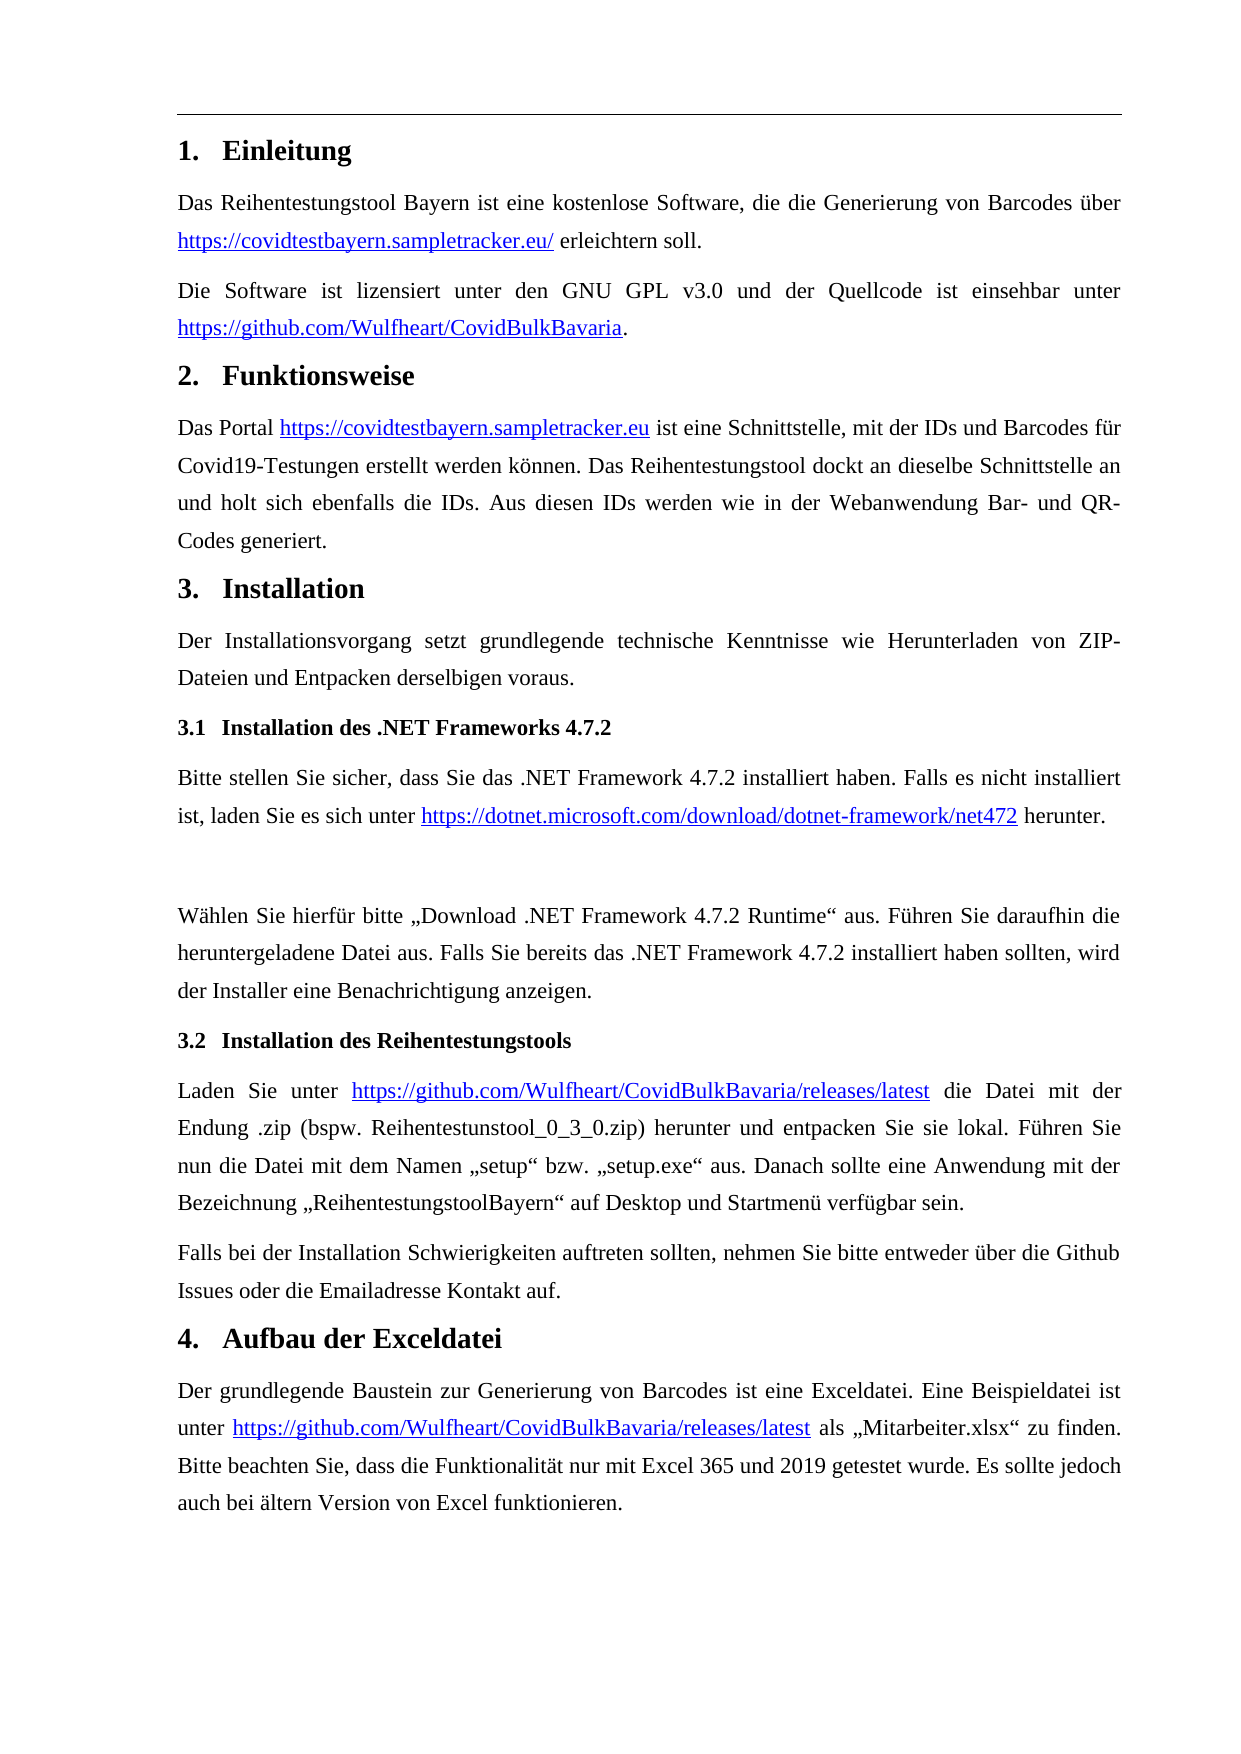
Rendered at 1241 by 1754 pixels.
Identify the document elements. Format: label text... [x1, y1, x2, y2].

text Wählen Sie hierfür bitte „Download .NET Framework 4.7.2 Runtime“ aus. Führen Sie daraufhin die heruntergeladene Datei aus. Falls Sie bereits das .NET Framework 4.7.2 installiert haben sollten, wird der Installer eine Benachrichtigung anzeigen. [177, 843, 1122, 1006]
text Der grundlegende Baustein zur Generierung von Barcodes ist eine Exceldatei. Eine Beispieldatei ist unter https://github.com/Wulfheart/CovidBulkBavaria/releases/latest als „Mitarbeiter.xlsx“ zu finden. Bitte beachten Sie, dass die Funktionalität nur mit Excel 365 und 2019 getestet wurde. Es sollte jedoch auch bei ältern Version von Excel funktionieren. [177, 1368, 1122, 1518]
text Das Portal https://covidtestbayern.sampletracker.eu ist eine Schnittstelle, mit der IDs und Barcodes für Covid19-Testungen erstellt werden können. Das Reihentestungstool dockt an dieselbe Schnittstelle an und holt sich ebenfalls die IDs. Aus diesen IDs werden wie in der Webanwendung Bar- und QR-Codes generiert. [177, 406, 1122, 556]
text Das Reihentestungstool Bayern ist eine kostenlose Software, die die Generierung von Barcodes über https://covidtestbayern.sampletracker.eu/ erleichtern soll. [177, 181, 1122, 256]
text Die Software ist lizensiert unter den GNU GPL v3.0 und der Quellcode ist einsehbar unter https://github.com/Wulfheart/CovidBulkBavaria. [177, 268, 1122, 343]
subtitle Einleitung [177, 131, 1122, 168]
subtitle Funktionsweise [177, 356, 1122, 393]
subtitle Installation des Reihentestungstools [177, 1018, 1122, 1056]
text Falls bei der Installation Schwierigkeiten auftreten sollten, nehmen Sie bitte entweder über die Github Issues oder die Emailadresse Kontakt auf. [177, 1231, 1122, 1306]
subtitle Installation des .NET Frameworks 4.7.2 [177, 706, 1122, 743]
text Bitte stellen Sie sicher, dass Sie das .NET Framework 4.7.2 installiert haben. Falls es nicht installiert ist, laden Sie es sich unter https://dotnet.microsoft.com/download/dotnet-framework/net472 herunter. [177, 756, 1122, 831]
text Laden Sie unter https://github.com/Wulfheart/CovidBulkBavaria/releases/latest die Datei mit der Endung .zip (bspw. Reihentestunstool_0_3_0.zip) herunter und entpacken Sie sie lokal. Führen Sie nun die Datei mit dem Namen „setup“ bzw. „setup.exe“ aus. Danach sollte eine Anwendung mit der Bezeichnung „ReihentestungstoolBayern“ auf Desktop und Startmenü verfügbar sein. [177, 1068, 1122, 1218]
subtitle Aufbau der Exceldatei [177, 1318, 1122, 1356]
text Der Installationsvorgang setzt grundlegende technische Kenntnisse wie Herunterladen von ZIP-Dateien und Entpacken derselbigen voraus. [177, 618, 1122, 693]
subtitle Installation [177, 568, 1122, 606]
